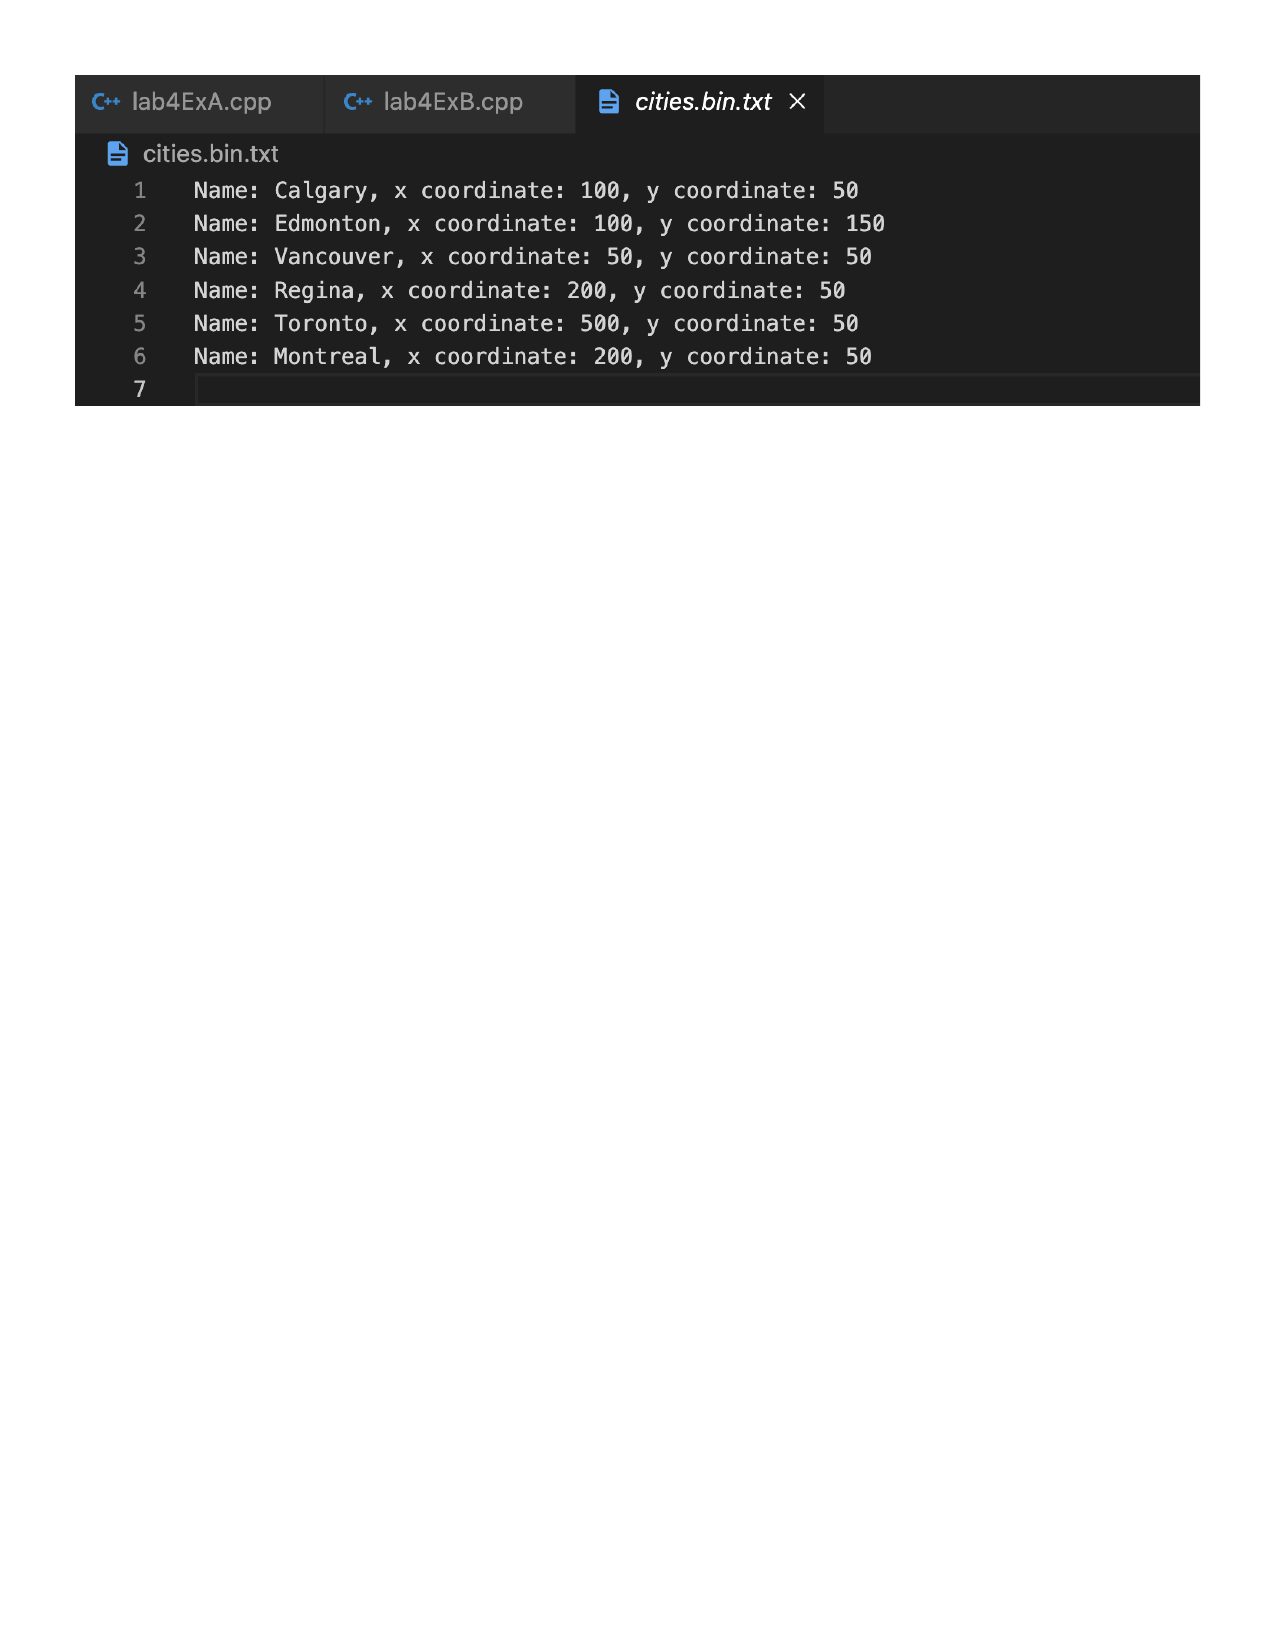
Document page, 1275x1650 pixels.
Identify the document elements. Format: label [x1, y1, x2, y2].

picture [75, 75, 1200, 406]
